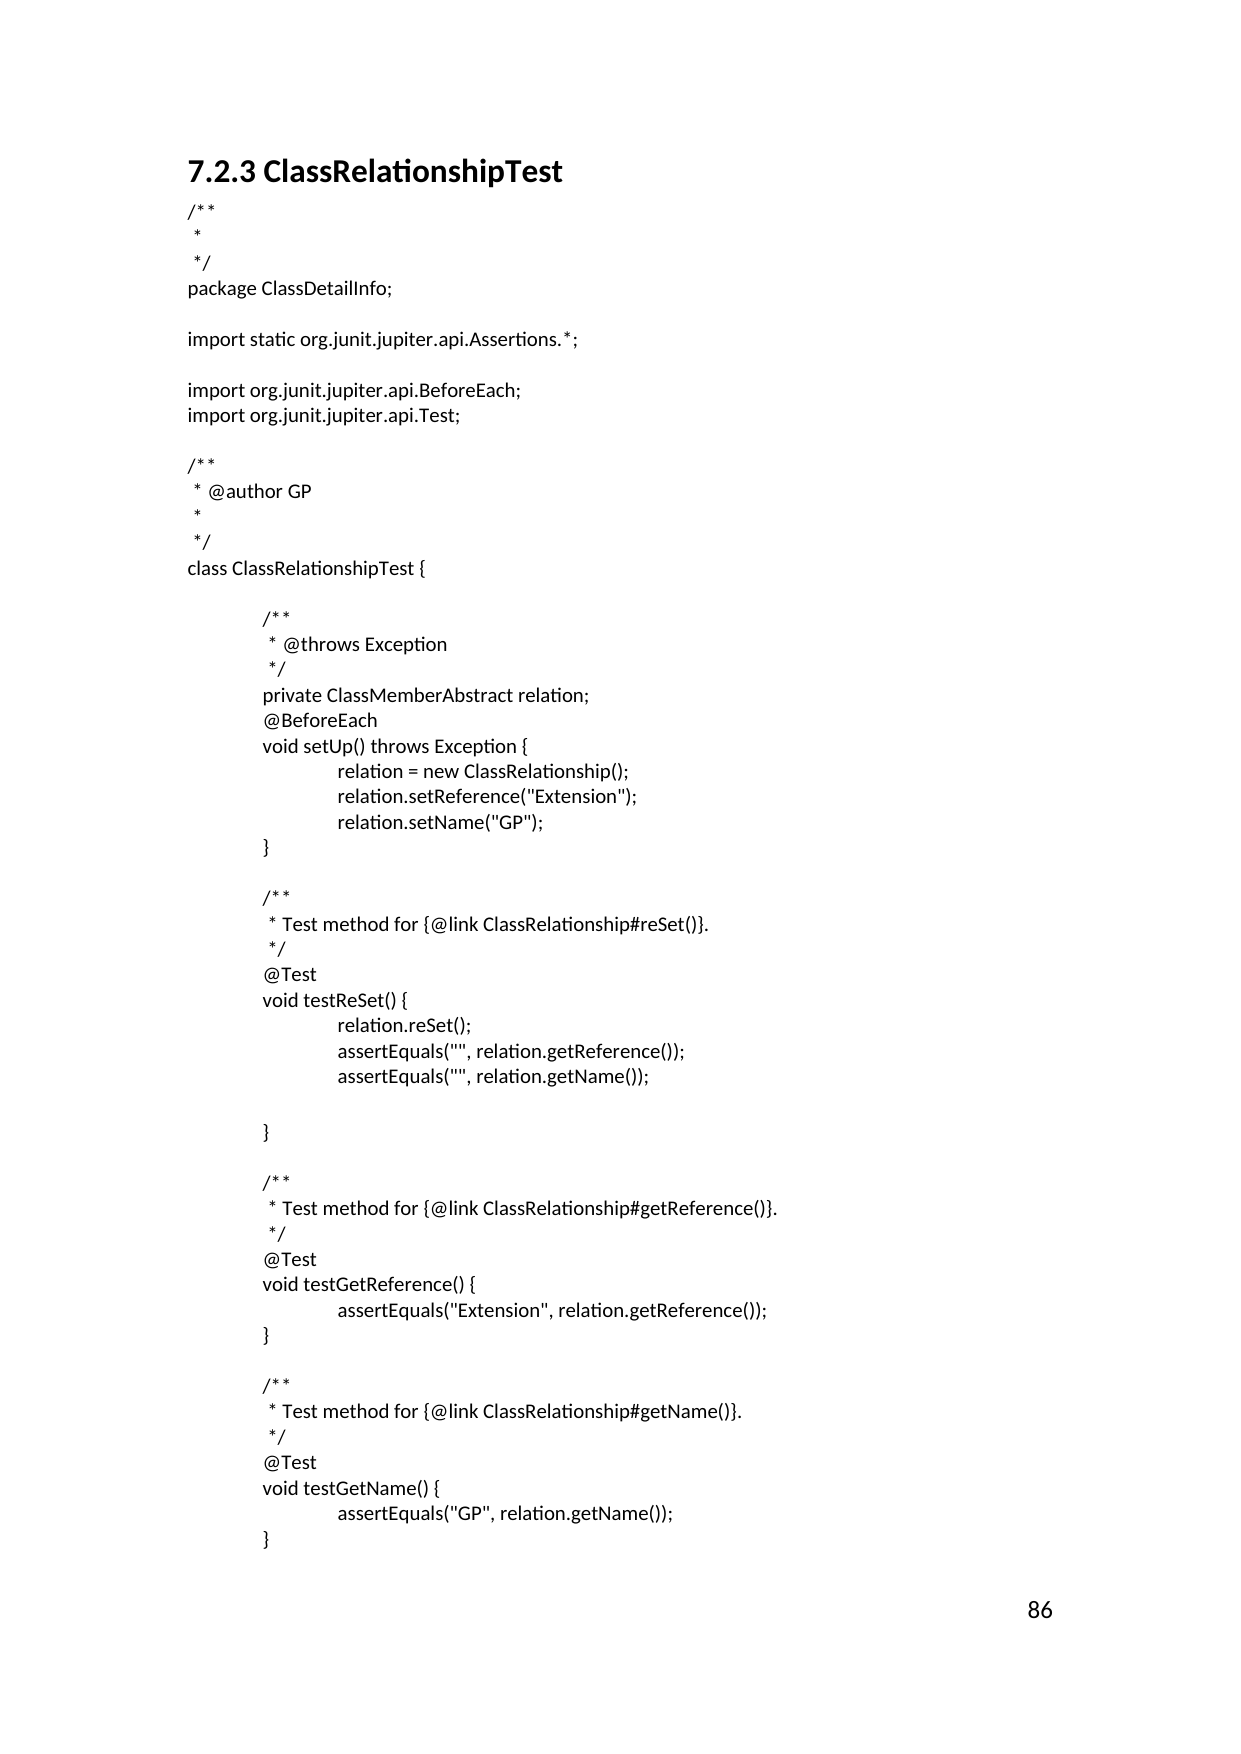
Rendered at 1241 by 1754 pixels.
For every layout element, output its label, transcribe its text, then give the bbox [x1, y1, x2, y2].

text /** [187, 1373, 1053, 1399]
text import org.junit.jupiter.api.Test; [187, 402, 1053, 428]
text * @throws Exception [187, 631, 1053, 657]
text /** [187, 1170, 1053, 1195]
text class ClassRelationshipTest { [187, 555, 1053, 580]
text /** [187, 885, 1053, 911]
text /** [187, 199, 1053, 224]
text } [187, 834, 1053, 860]
text @Test [187, 962, 1053, 987]
text assertEquals("", relation.getReference()); [187, 1038, 1053, 1063]
text relation = new ClassRelationship(); [187, 758, 1053, 784]
text */ [187, 1424, 1053, 1449]
text relation.reSet(); [187, 1012, 1053, 1038]
text void testReSet() { [187, 987, 1053, 1012]
text /** [187, 453, 1053, 479]
text * [187, 504, 1053, 529]
text */ [187, 1221, 1053, 1246]
text import org.junit.jupiter.api.BeforeEach; [187, 377, 1053, 402]
text */ [187, 529, 1053, 555]
text @Test [187, 1246, 1053, 1272]
text assertEquals("Extension", relation.getReference()); [187, 1297, 1053, 1322]
text * Test method for {@link ClassRelationship#reSet()}. [187, 911, 1053, 936]
text */ [187, 657, 1053, 682]
text import static org.junit.jupiter.api.Assertions.*; [187, 326, 1053, 352]
text void testGetName() { [187, 1475, 1053, 1500]
text package ClassDetailInfo; [187, 275, 1053, 301]
text @BeforeEach [187, 707, 1053, 733]
text * [187, 224, 1053, 250]
text assertEquals("", relation.getName()); [187, 1063, 1053, 1089]
text /** [187, 606, 1053, 631]
text } [187, 1119, 1053, 1144]
text */ [187, 250, 1053, 275]
text private ClassMemberAbstract relation; [187, 682, 1053, 707]
text assertEquals("GP", relation.getName()); [187, 1500, 1053, 1526]
text relation.setReference("Extension"); [187, 784, 1053, 809]
text * Test method for {@link ClassRelationship#getReference()}. [187, 1195, 1053, 1221]
text relation.setName("GP"); [187, 809, 1053, 834]
text } [187, 1526, 1053, 1551]
text void setUp() throws Exception { [187, 733, 1053, 758]
text */ [187, 936, 1053, 962]
text * @author GP [187, 479, 1053, 504]
text @Test [187, 1449, 1053, 1475]
subtitle 7.2.3 ClassRelationshipTest [187, 150, 1053, 191]
text void testGetReference() { [187, 1272, 1053, 1297]
text } [187, 1322, 1053, 1348]
text * Test method for {@link ClassRelationship#getName()}. [187, 1399, 1053, 1424]
